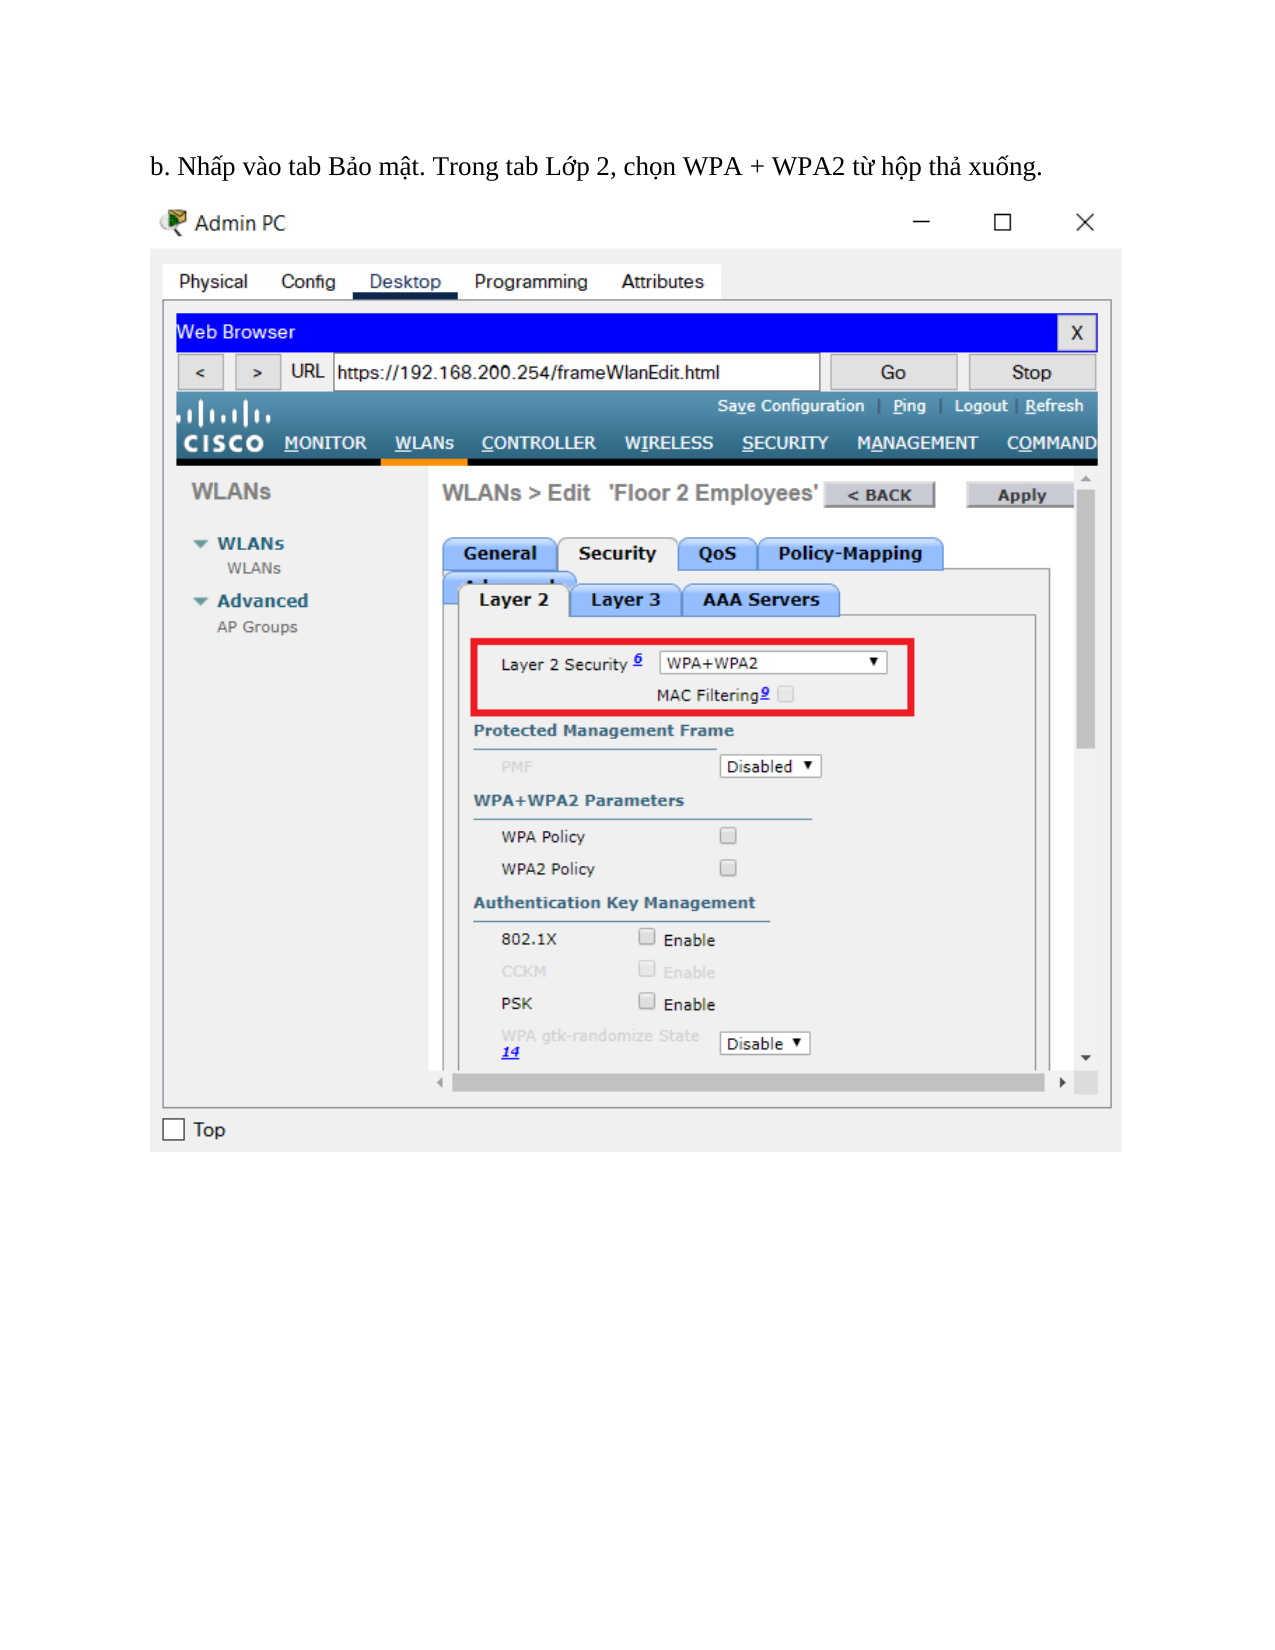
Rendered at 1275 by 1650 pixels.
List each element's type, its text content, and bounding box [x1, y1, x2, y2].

text b. Nhấp vào tab Bảo mật. Trong tab Lớp 2, chọn WPA + WPA2 từ hộp thả xuống. [150, 150, 1125, 181]
picture [150, 200, 1125, 1152]
